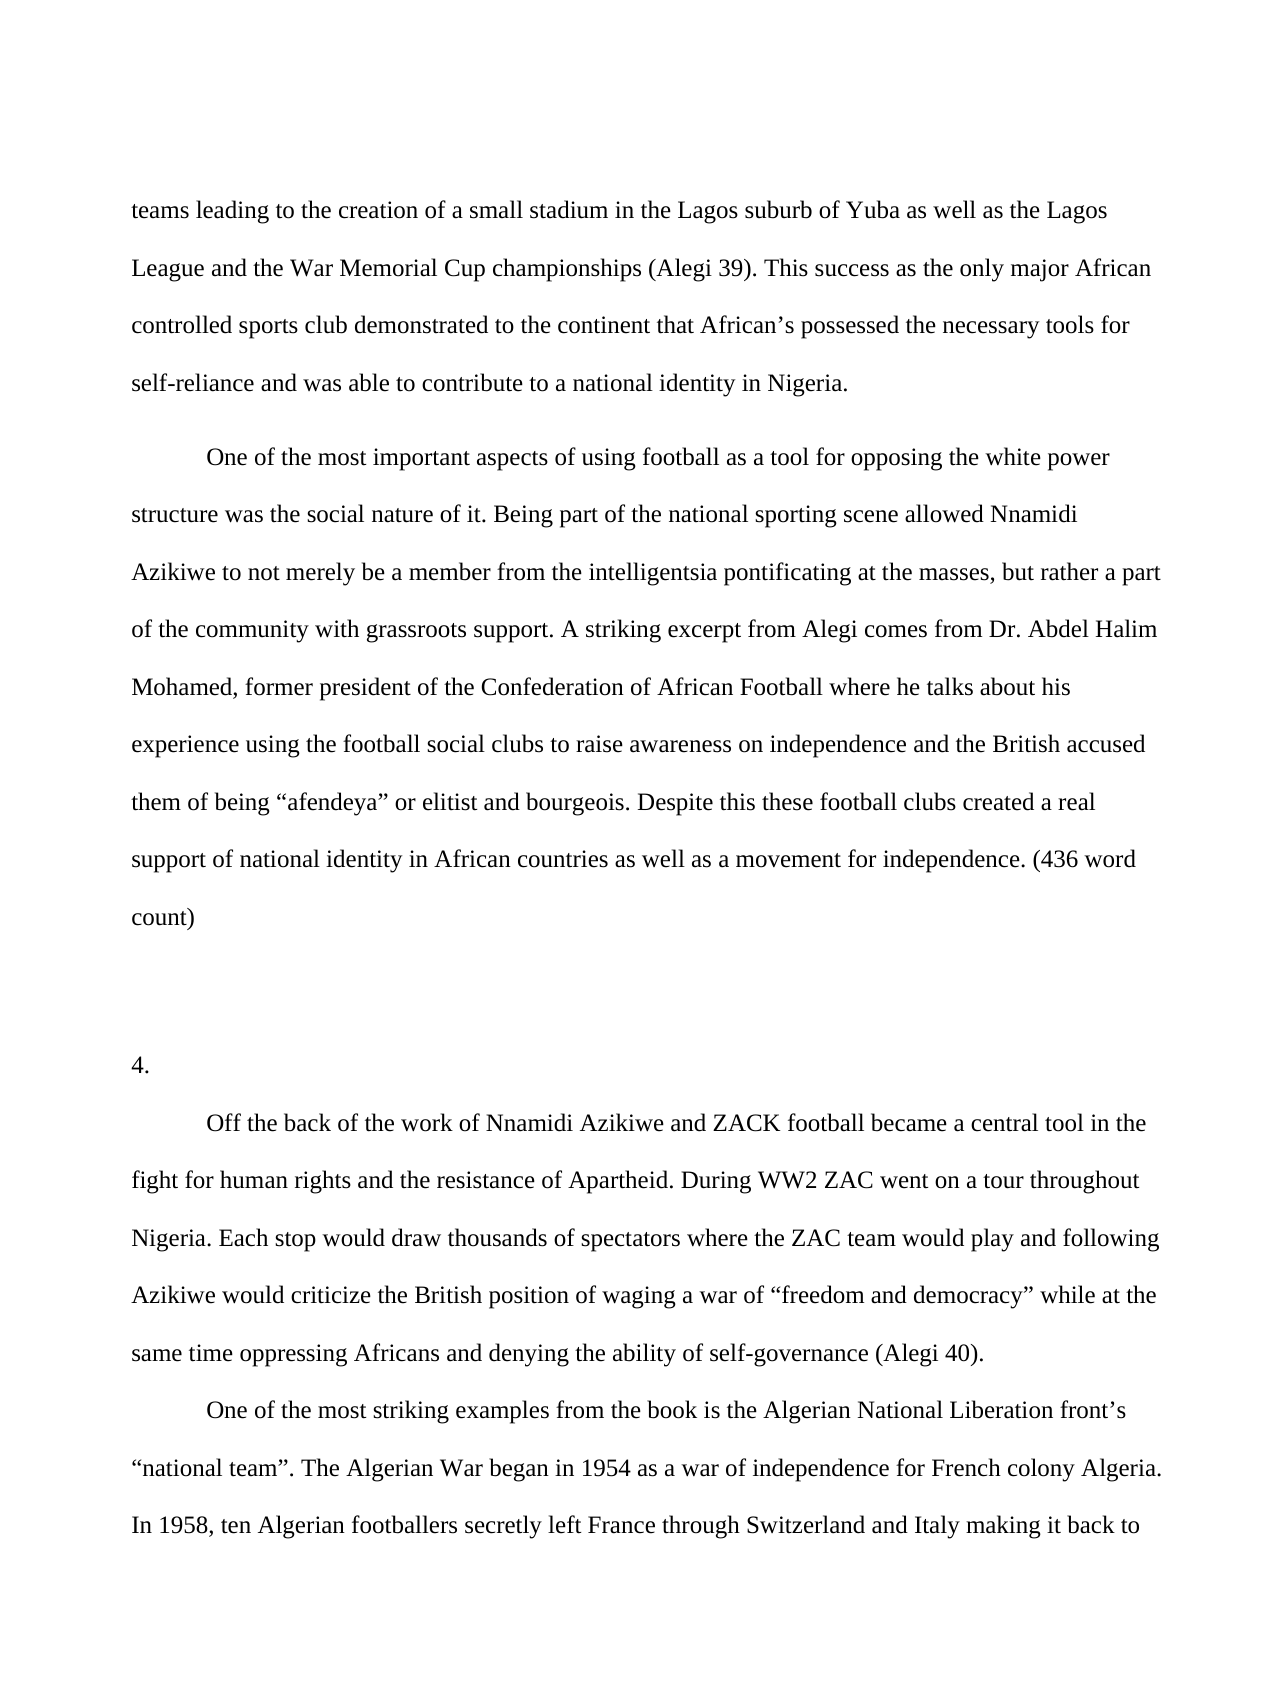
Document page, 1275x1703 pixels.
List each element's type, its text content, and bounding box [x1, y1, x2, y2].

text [131, 1395, 1164, 1539]
text Off the back of the work of Nnamidi Azikiwe and ZACK football became a central tool in the fight for human rights and the resistance of Apartheid. During WW2 ZAC went on a tour throughout Nigeria. Each stop would draw thousands of spectators where the ZAC team would play and following Azikiwe would criticize the British position of waging a war of “freedom and democracy” while at the same time oppressing Africans and denying the ability of self-governance (Alegi 40). [131, 1108, 1164, 1367]
text One of the most important aspects of using football as a tool for opposing the white power structure was the social nature of it. Being part of the national sporting scene allowed Nnamidi Azikiwe to not merely be a member from the intelligentsia pontificating at the masses, but rather a part of the community with grassroots support. A striking excerpt from Alegi comes from Dr. Abdel Halim Mohamed, former president of the Confederation of African Football where he talks about his experience using the football social clubs to raise awareness on independence and the British accused them of being “afendeya” or elitist and bourgeois. Despite this these football clubs created a real support of national identity in African countries as well as a movement for independence. (436 word count) [131, 442, 1164, 931]
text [131, 195, 1164, 397]
text 4. [131, 1050, 1164, 1079]
